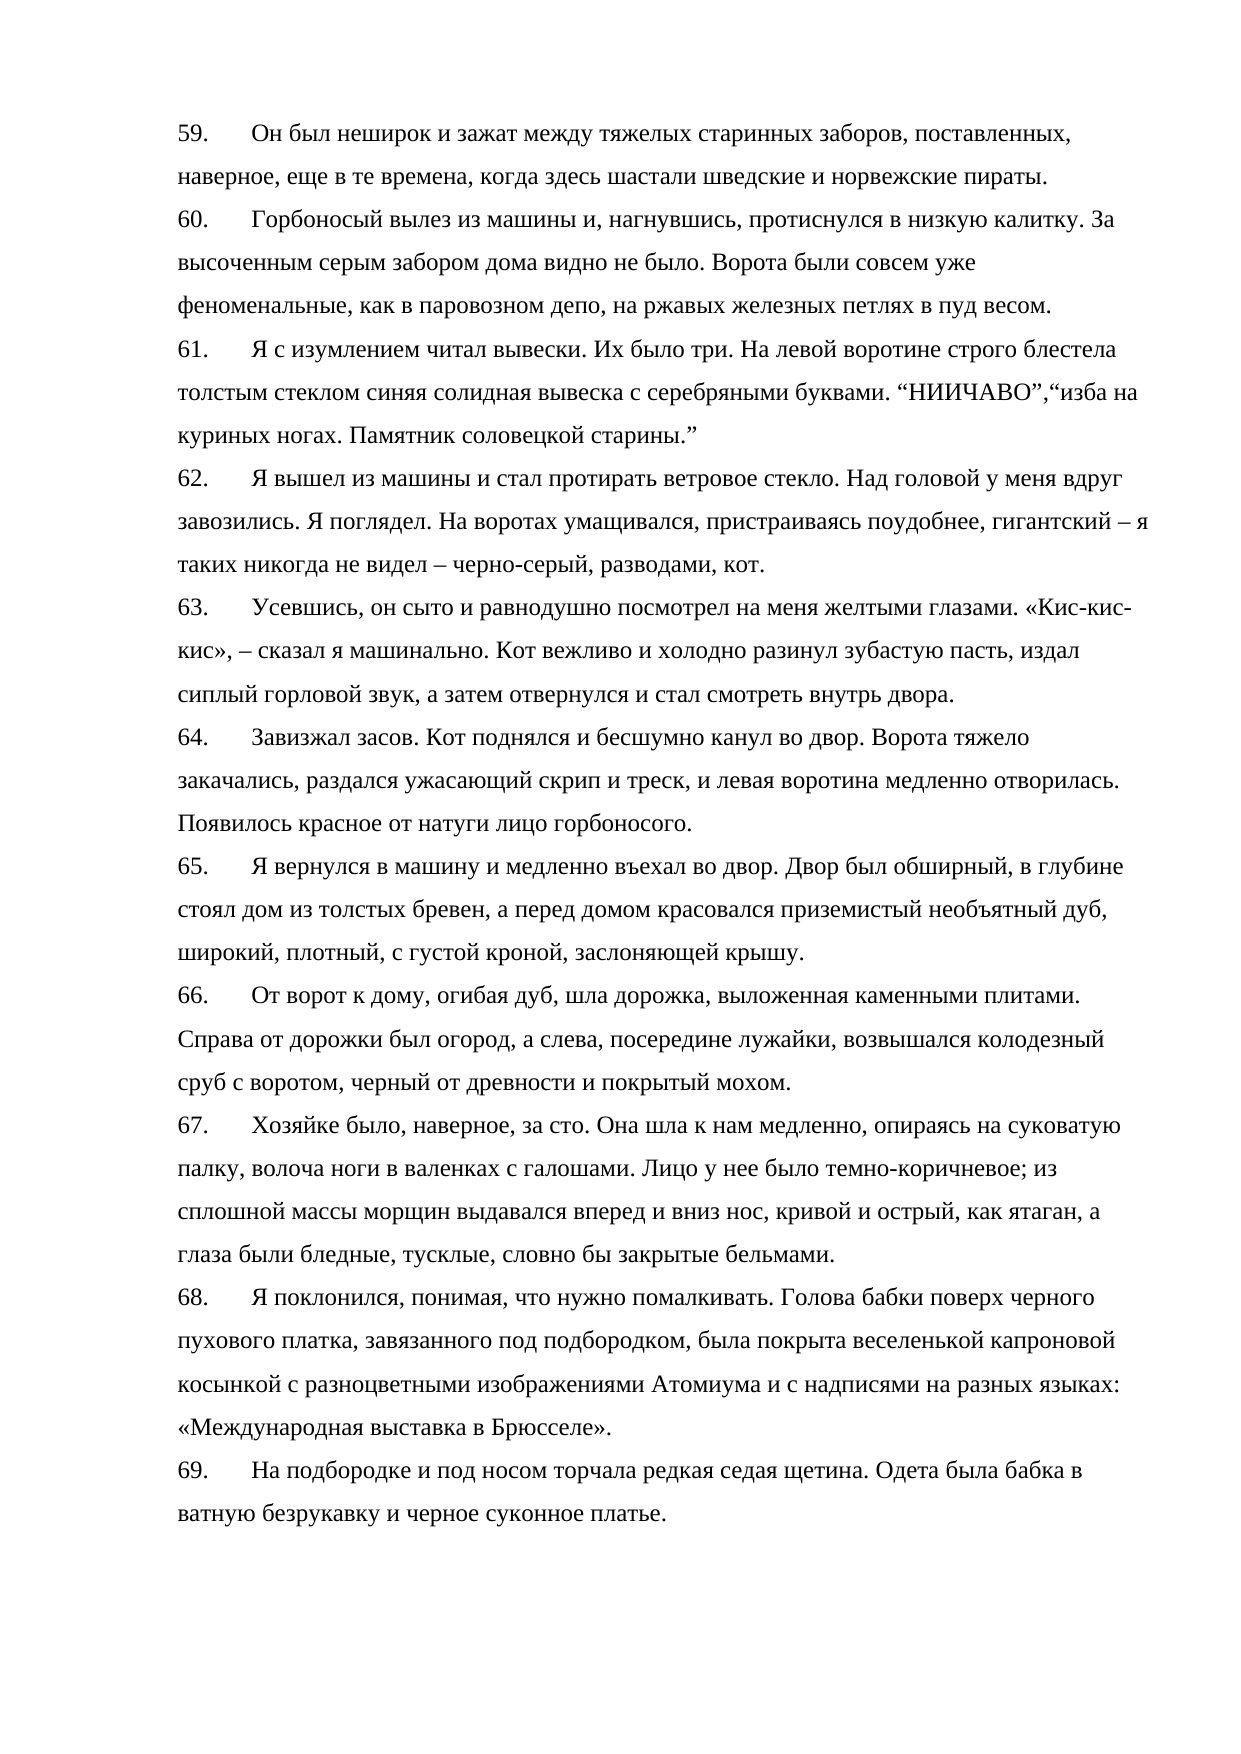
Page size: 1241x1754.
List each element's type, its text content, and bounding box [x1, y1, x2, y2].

list Горбоносый вылез из машины и, нагнувшись, протиснулся в низкую калитку. За высоченным серым забором дома видно не было. Ворота были совсем уже феноменальные, как в паровозном депо, на ржавых железных петлях в пуд весом. [177, 204, 1152, 319]
list Я с изумлением читал вывески. Их было три. На левой воротине строго блестела толстым стеклом синяя солидная вывеска с серебряными буквами. “НИИЧАВО”,“изба на куриных ногах. Памятник соловецкой старины.” [177, 334, 1152, 449]
list На подбородке и под носом торчала редкая седая щетина. Одета была бабка в ватную безрукавку и черное суконное платье. [177, 1455, 1152, 1527]
list Усевшись, он сыто и равнодушно посмотрел на меня желтыми глазами. «Кис-кис-кис», – сказал я машинально. Кот вежливо и холодно разинул зубастую пасть, издал сиплый горловой звук, а затем отвернулся и стал смотреть внутрь двора. [177, 592, 1152, 707]
list От ворот к дому, огибая дуб, шла дорожка, выложенная каменными плитами. Справа от дорожки был огород, а слева, посередине лужайки, возвышался колодезный сруб с воротом, черный от древности и покрытый мохом. [177, 981, 1152, 1096]
list Я вышел из машины и стал протирать ветровое стекло. Над головой у меня вдруг завозились. Я поглядел. На воротах умащивался, пристраиваясь поудобнее, гигантский – я таких никогда не видел – черно-серый, разводами, кот. [177, 463, 1152, 578]
list Я вернулся в машину и медленно въехал во двор. Двор был обширный, в глубине стоял дом из толстых бревен, а перед домом красовался приземистый необъятный дуб, широкий, плотный, с густой кроной, заслоняющей крышу. [177, 851, 1152, 966]
list Я поклонился, понимая, что нужно помалкивать. Голова бабки поверх черного пухового платка, завязанного под подбородком, была покрыта веселенькой капроновой косынкой с разноцветными изображениями Атомиума и с надписями на разных языках: «Международная выставка в Брюсселе». [177, 1282, 1152, 1441]
list Он был неширок и зажат между тяжелых старинных заборов, поставленных, наверное, еще в те времена, когда здесь шастали шведские и норвежские пираты. [177, 118, 1152, 190]
list Завизжал засов. Кот поднялся и бесшумно канул во двор. Ворота тяжело закачались, раздался ужасающий скрип и треск, и левая воротина медленно отворилась. Появилось красное от натуги лицо горбоносого. [177, 722, 1152, 837]
list Хозяйке было, наверное, за сто. Она шла к нам медленно, опираясь на суковатую палку, волоча ноги в валенках с галошами. Лицо у нее было темно-коричневое; из сплошной массы морщин выдавался вперед и вниз нос, кривой и острый, как ятаган, а глаза были бледные, тусклые, словно бы закрытые бельмами. [177, 1110, 1152, 1268]
